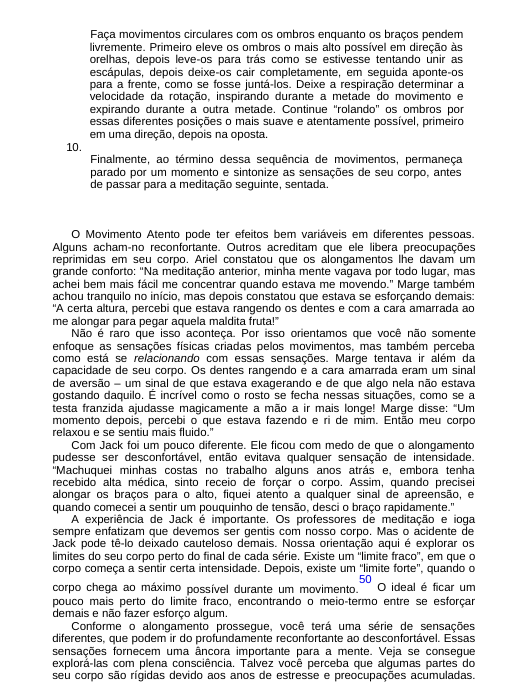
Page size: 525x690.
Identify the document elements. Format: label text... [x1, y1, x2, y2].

text Com Jack foi um pouco diferente. Ele ficou com medo de que o alongamento pudesse ser desconfortável, então evitava qualquer sensação de intensidade. “Machuquei minhas costas no trabalho alguns anos atrás e, embora tenha recebido alta médica, sinto receio de forçar o corpo. Assim, quando precisei alongar os braços para o alto, fiquei atento a qualquer sinal de apreensão, e quando comecei a sentir um pouquinho de tensão, desci o braço rapidamente.” [52, 439, 476, 514]
text O Movimento Atento pode ter efeitos bem variáveis em diferentes pessoas. Alguns acham-no reconfortante. Outros acreditam que ele libera preocupações reprimidas em seu corpo. Ariel constatou que os alongamentos lhe davam um grande conforto: “Na meditação anterior, minha mente vagava por todo lugar, mas achei bem mais fácil me concentrar quando estava me movendo.” Marge também achou tranquilo no início, mas depois constatou que estava se esforçando demais: “A certa altura, percebi que estava rangendo os dentes e com a cara amarrada ao me alongar para pegar aquela maldita fruta!” [52, 229, 476, 328]
text Não é raro que isso aconteça. Por isso orientamos que você não somente enfoque as sensações físicas criadas pelos movimentos, mas também perceba como está se relacionando com essas sensações. Marge tentava ir além da capacidade de seu corpo. Os dentes rangendo e a cara amarrada eram um sinal de aversão – um sinal de que estava exagerando e de que algo nela não estava gostando daquilo. É incrível como o rosto se fecha nessas situações, como se a testa franzida ajudasse magicamente a mão a ir mais longe! Marge disse: “Um momento depois, percebi o que estava fazendo e ri de mim. Então meu corpo relaxou e se sentiu mais fluido.” [52, 328, 476, 439]
text 10. [66, 141, 476, 154]
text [52, 620, 476, 682]
text Finalmente, ao término dessa sequência de movimentos, permaneça parado por um momento e sintonize as sensações de seu corpo, antes de passar para a meditação seguinte, sentada. [90, 154, 463, 191]
text A experiência de Jack é importante. Os professores de meditação e ioga sempre enfatizam que devemos ser gentis com nosso corpo. Mas o acidente de Jack pode tê-lo deixado cauteloso demais. Nossa orientação aqui é explorar os limites do seu corpo perto do final de cada série. Existe um “limite fraco”, em que o corpo começa a sentir certa intensidade. Depois, existe um “limite forte”, quando o corpo chega ao máximo possível durante um movimento.50 O ideal é ficar um pouco mais perto do limite fraco, encontrando o meio-termo entre se esforçar demais e não fazer esforço algum. [52, 514, 476, 620]
text Faça movimentos circulares com os ombros enquanto os braços pendem livremente. Primeiro eleve os ombros o mais alto possível em direção às orelhas, depois leve-os para trás como se estivesse tentando unir as escápulas, depois deixe-os cair completamente, em seguida aponte-os para a frente, como se fosse juntá-los. Deixe a respiração determinar a velocidade da rotação, inspirando durante a metade do movimento e expirando durante a outra metade. Continue “rolando” os ombros por essas diferentes posições o mais suave e atentamente possível, primeiro em uma direção, depois na oposta. [89, 29, 464, 140]
